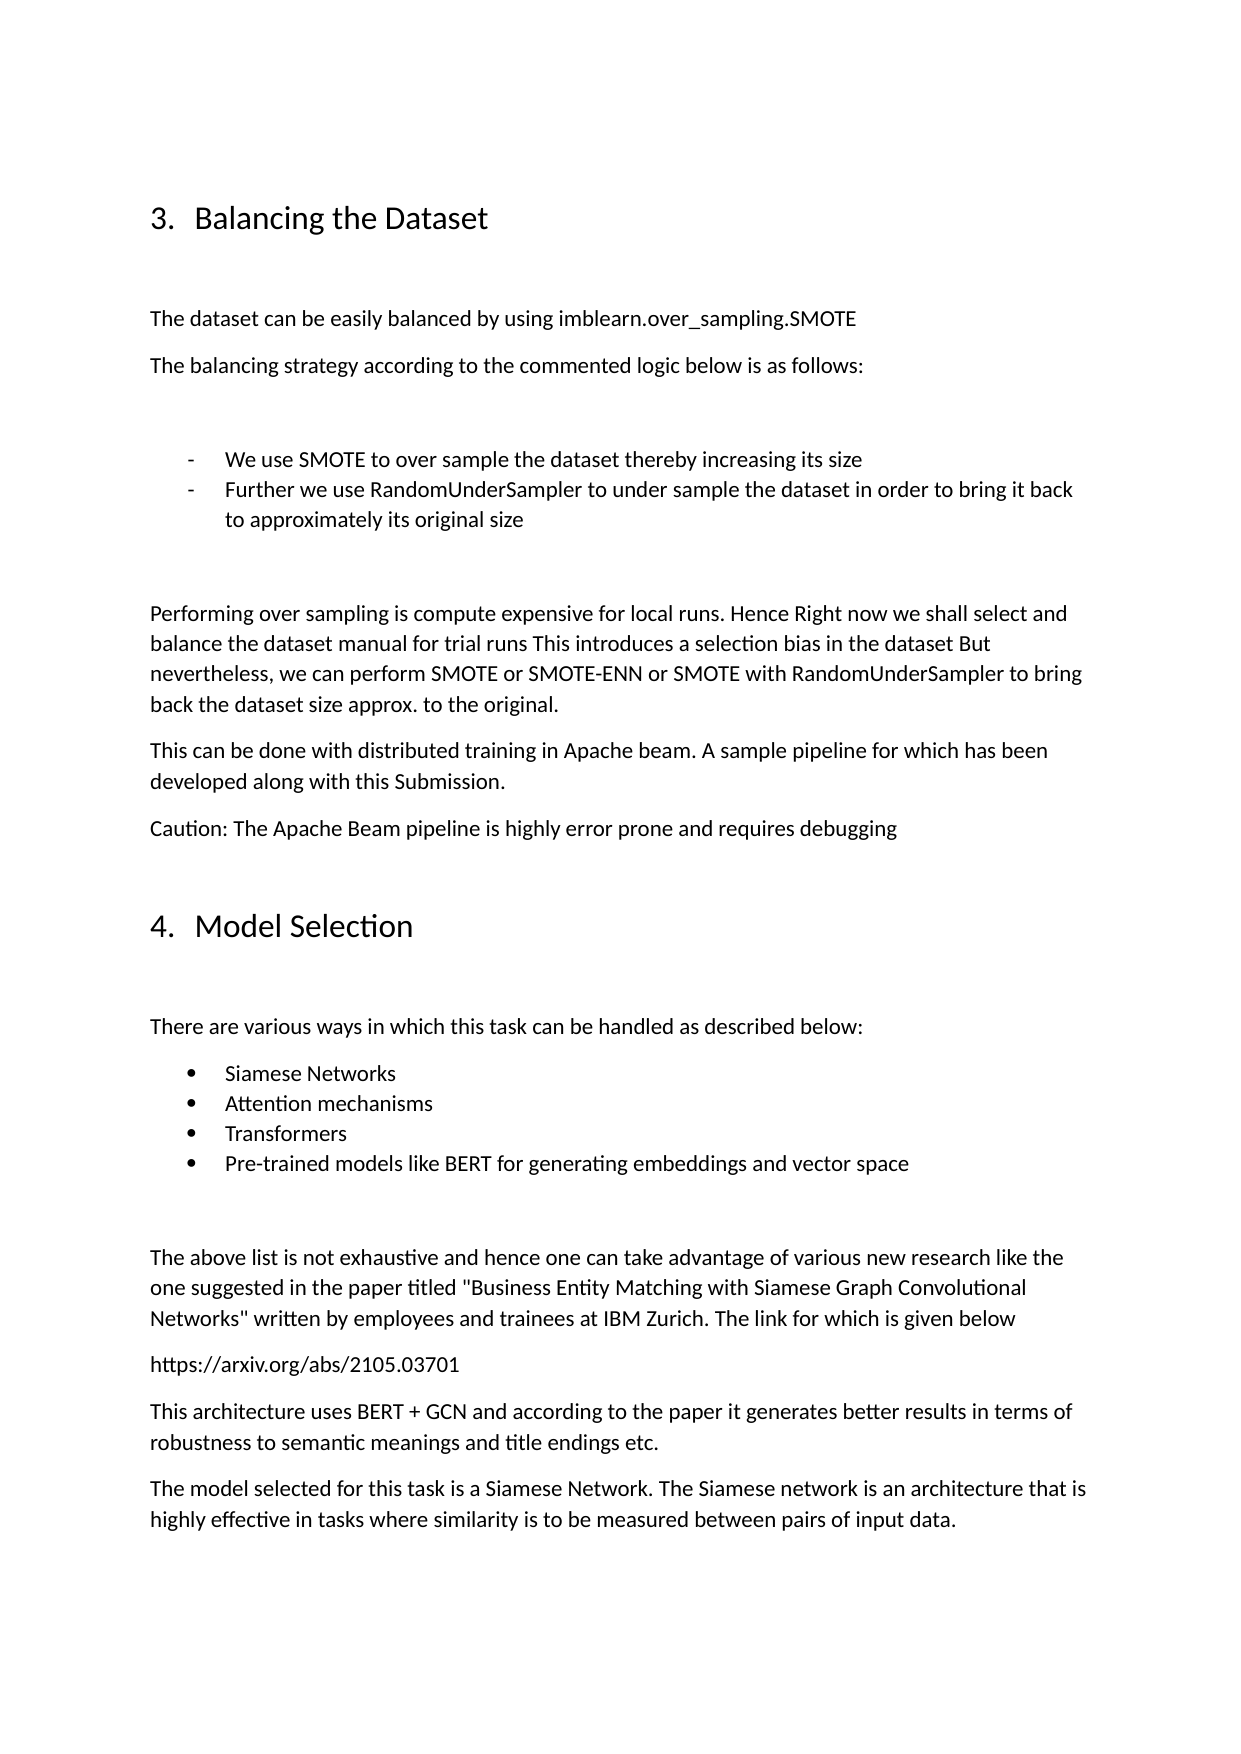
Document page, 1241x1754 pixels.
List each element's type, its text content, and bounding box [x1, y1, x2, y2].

text There are various ways in which this task can be handled as described below: [150, 1012, 1090, 1040]
list We use SMOTE to over sample the dataset thereby increasing its size [187, 445, 1090, 473]
list Attention mechanisms [187, 1089, 1090, 1117]
list Pre-trained models like BERT for generating embeddings and vector space [187, 1149, 1090, 1178]
list Model Selection [150, 904, 1090, 945]
list Further we use RandomUnderSampler to under sample the dataset in order to bring it back to approximately its original size [187, 475, 1090, 533]
text The above list is not exhaustive and hence one can take advantage of various new research like the one suggested in the paper titled "Business Entity Matching with Siamese Graph Convolutional Networks" written by employees and trainees at IBM Zurich. The link for which is given below [150, 1243, 1090, 1332]
text The dataset can be easily balanced by using imblearn.over_sampling.SMOTE [150, 304, 1090, 332]
list Siamese Networks [187, 1059, 1090, 1087]
text Caution: The Apache Beam pipeline is highly error prone and requires debugging [150, 814, 1090, 842]
list Balancing the Dataset [150, 197, 1090, 238]
text Performing over sampling is compute expensive for local runs. Hence Right now we shall select and balance the dataset manual for trial runs This introduces a selection bias in the dataset But nevertheless, we can perform SMOTE or SMOTE-ENN or SMOTE with RandomUnderSampler to bring back the dataset size approx. to the original. [150, 599, 1090, 718]
text This can be done with distributed training in Apache beam. A sample pipeline for which has been developed along with this Submission. [150, 737, 1090, 795]
text This architecture uses BERT + GCN and according to the paper it generates better results in terms of robustness to semantic meanings and title endings etc. [150, 1397, 1090, 1456]
text The balancing strategy according to the commented logic below is as follows: [150, 351, 1090, 379]
text https://arxiv.org/abs/2105.03701 [150, 1351, 1090, 1379]
list Transformers [187, 1119, 1090, 1147]
text The model selected for this task is a Siamese Network. The Siamese network is an architecture that is highly effective in tasks where similarity is to be measured between pairs of input data. [150, 1474, 1090, 1533]
